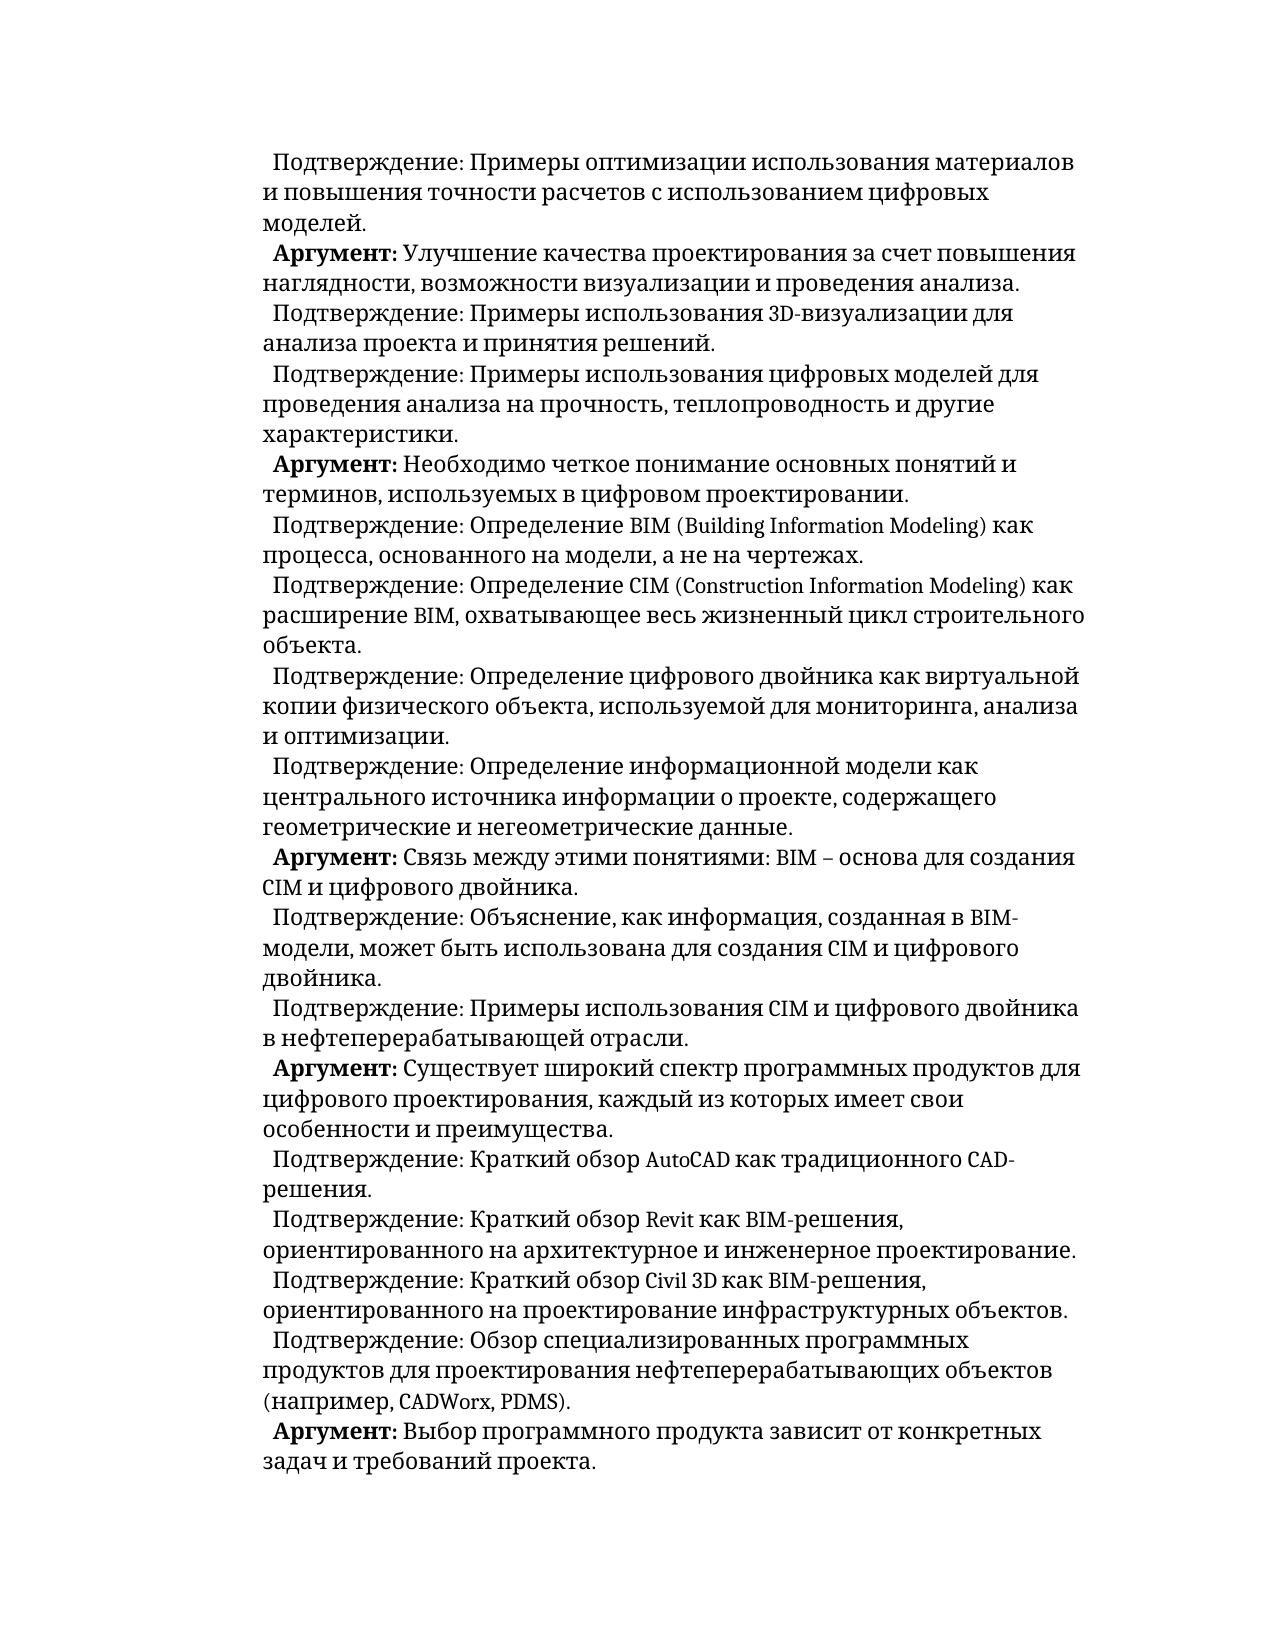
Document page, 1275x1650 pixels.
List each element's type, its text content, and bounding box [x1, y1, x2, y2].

list Подтверждение: Краткий обзор Revit как BIM-решения, ориентированного на архитектурное и инженерное проектирование. [262, 1207, 1087, 1264]
list Подтверждение: Определение BIM (Building Information Modeling) как процесса, основанного на модели, а не на чертежах. [262, 512, 1087, 569]
list Аргумент: Связь между этими понятиями: BIM – основа для создания CIM и цифрового двойника. [262, 845, 1087, 901]
list Подтверждение: Примеры использования CIM и цифрового двойника в нефтеперерабатывающей отрасли. [262, 996, 1087, 1052]
list Аргумент: Улучшение качества проектирования за счет повышения наглядности, возможности визуализации и проведения анализа. [262, 241, 1087, 297]
list Подтверждение: Определение цифрового двойника как виртуальной копии физического объекта, используемой для мониторинга, анализа и оптимизации. [262, 663, 1087, 750]
list Подтверждение: Примеры оптимизации использования материалов и повышения точности расчетов с использованием цифровых моделей. [262, 150, 1087, 237]
list Аргумент: Выбор программного продукта зависит от конкретных задач и требований проекта. [262, 1419, 1087, 1475]
list Подтверждение: Обзор специализированных программных продуктов для проектирования нефтеперерабатывающих объектов (например, CADWorx, PDMS). [262, 1328, 1087, 1415]
list Подтверждение: Краткий обзор Civil 3D как BIM-решения, ориентированного на проектирование инфраструктурных объектов. [262, 1268, 1087, 1324]
list Аргумент: Существует широкий спектр программных продуктов для цифрового проектирования, каждый из которых имеет свои особенности и преимущества. [262, 1056, 1087, 1143]
list Подтверждение: Определение информационной модели как центрального источника информации о проекте, содержащего геометрические и негеометрические данные. [262, 754, 1087, 841]
list Аргумент: Необходимо четкое понимание основных понятий и терминов, используемых в цифровом проектировании. [262, 452, 1087, 509]
list Подтверждение: Определение CIM (Construction Information Modeling) как расширение BIM, охватывающее весь жизненный цикл строительного объекта. [262, 573, 1087, 660]
list Подтверждение: Примеры использования 3D-визуализации для анализа проекта и принятия решений. [262, 301, 1087, 358]
list Подтверждение: Объяснение, как информация, созданная в BIM-модели, может быть использована для создания CIM и цифрового двойника. [262, 905, 1087, 992]
list Подтверждение: Краткий обзор AutoCAD как традиционного CAD-решения. [262, 1147, 1087, 1203]
list Подтверждение: Примеры использования цифровых моделей для проведения анализа на прочность, теплопроводность и другие характеристики. [262, 361, 1087, 448]
